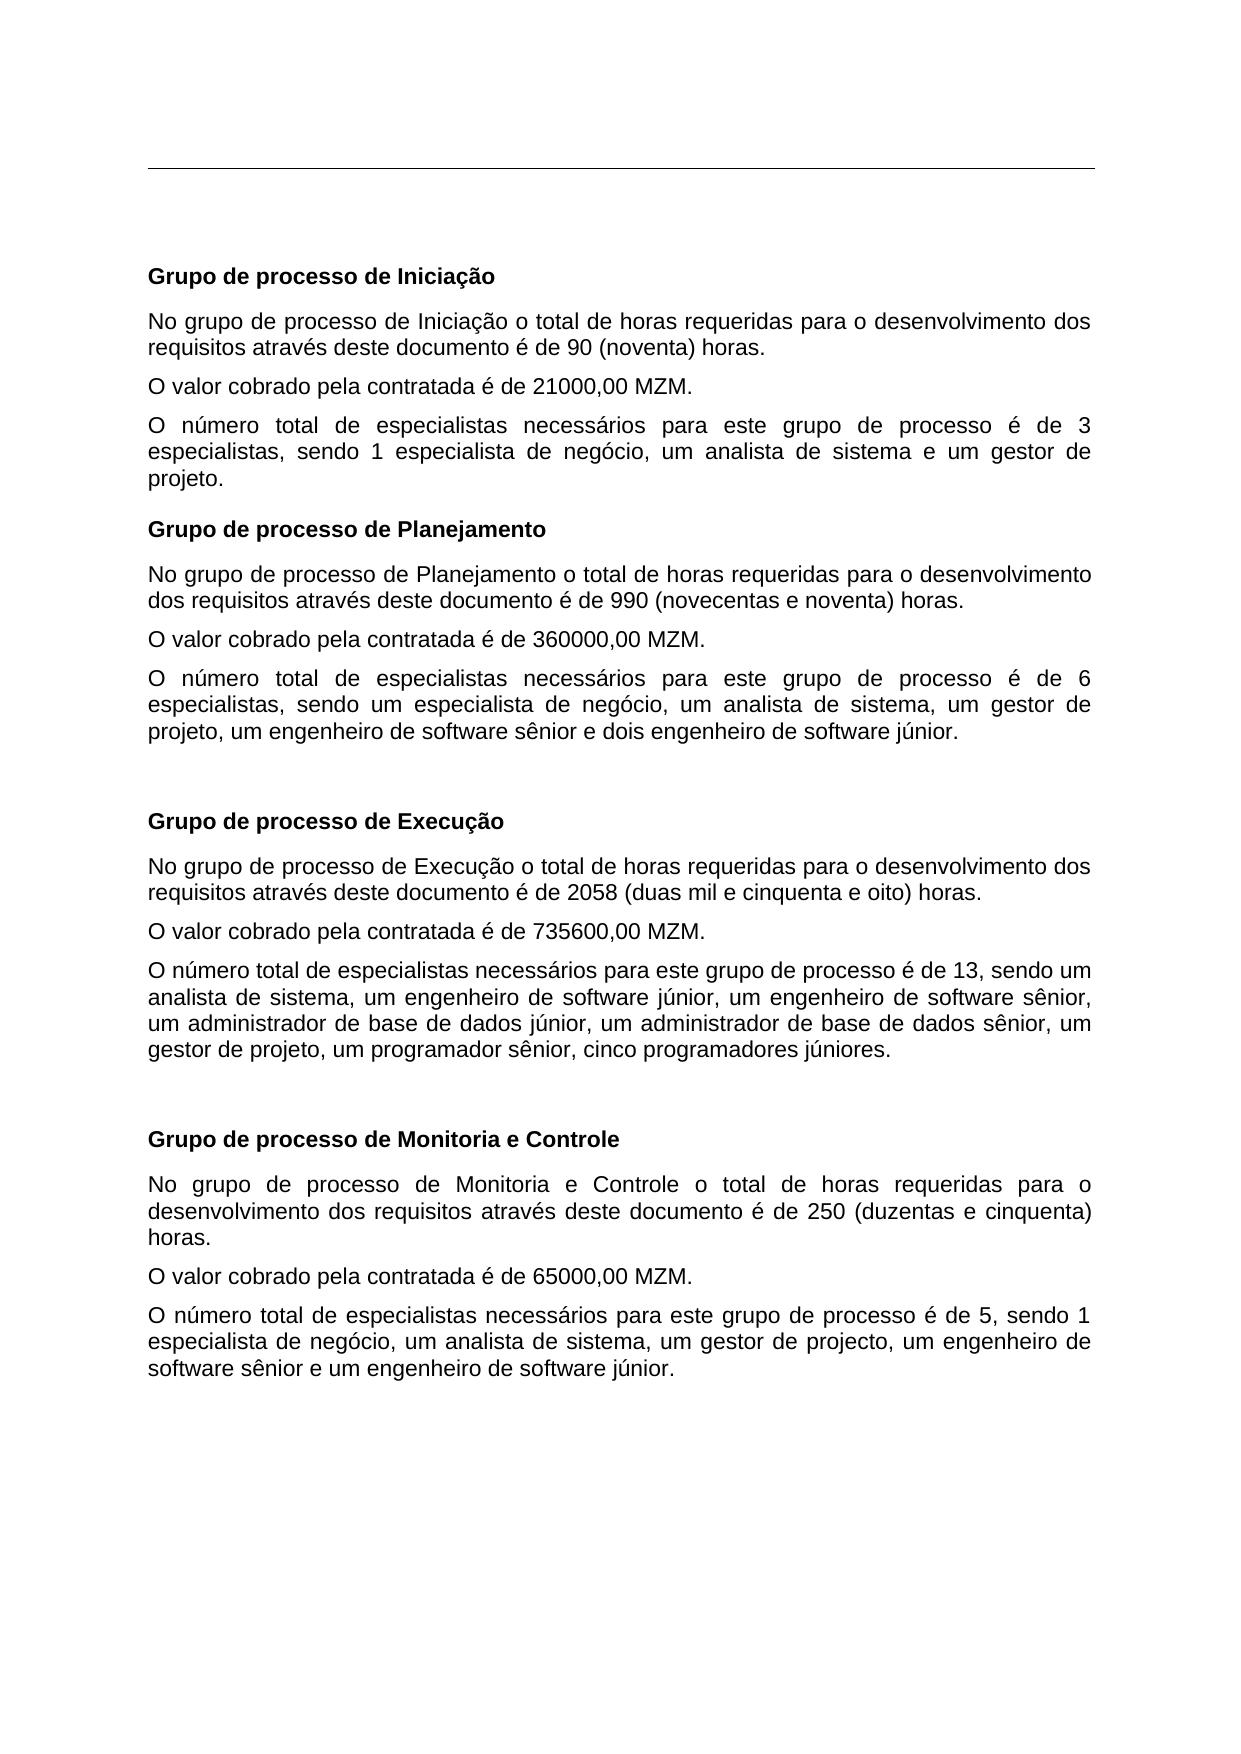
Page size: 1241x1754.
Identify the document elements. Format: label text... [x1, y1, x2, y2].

text O número total de especialistas necessários para este grupo de processo é de 6 especialistas, sendo um especialista de negócio, um analista de sistema, um gestor de projeto, um engenheiro de software sênior e dois engenheiro de software júnior. [148, 665, 1092, 744]
text O valor cobrado pela contratada é de 65000,00 MZM. [148, 1263, 1092, 1289]
subtitle Grupo de processo de Iniciação [148, 263, 1092, 289]
subtitle Grupo de processo de Execução [148, 808, 1092, 834]
text O valor cobrado pela contratada é de 735600,00 MZM. [148, 918, 1092, 944]
subtitle Grupo de processo de Planejamento [148, 516, 1092, 542]
text No grupo de processo de Iniciação o total de horas requeridas para o desenvolvimento dos requisitos através deste documento é de 90 (noventa) horas. [148, 308, 1092, 360]
subtitle Grupo de processo de Monitoria e Controle [148, 1126, 1092, 1153]
text O valor cobrado pela contratada é de 21000,00 MZM. [148, 373, 1092, 399]
text O número total de especialistas necessários para este grupo de processo é de 5, sendo 1 especialista de negócio, um analista de sistema, um gestor de projecto, um engenheiro de software sênior e um engenheiro de software júnior. [148, 1302, 1092, 1381]
text O valor cobrado pela contratada é de 360000,00 MZM. [148, 626, 1092, 652]
text O número total de especialistas necessários para este grupo de processo é de 13, sendo um analista de sistema, um engenheiro de software júnior, um engenheiro de software sênior, um administrador de base de dados júnior, um administrador de base de dados sênior, um gestor de projeto, um programador sênior, cinco programadores júniores. [148, 957, 1092, 1062]
text No grupo de processo de Monitoria e Controle o total de horas requeridas para o desenvolvimento dos requisitos através deste documento é de 250 (duzentas e cinquenta) horas. [148, 1171, 1092, 1251]
text No grupo de processo de Planejamento o total de horas requeridas para o desenvolvimento dos requisitos através deste documento é de 990 (novecentas e noventa) horas. [148, 561, 1092, 614]
text O número total de especialistas necessários para este grupo de processo é de 3 especialistas, sendo 1 especialista de negócio, um analista de sistema e um gestor de projeto. [148, 412, 1092, 491]
text No grupo de processo de Execução o total de horas requeridas para o desenvolvimento dos requisitos através deste documento é de 2058 (duas mil e cinquenta e oito) horas. [148, 853, 1092, 906]
